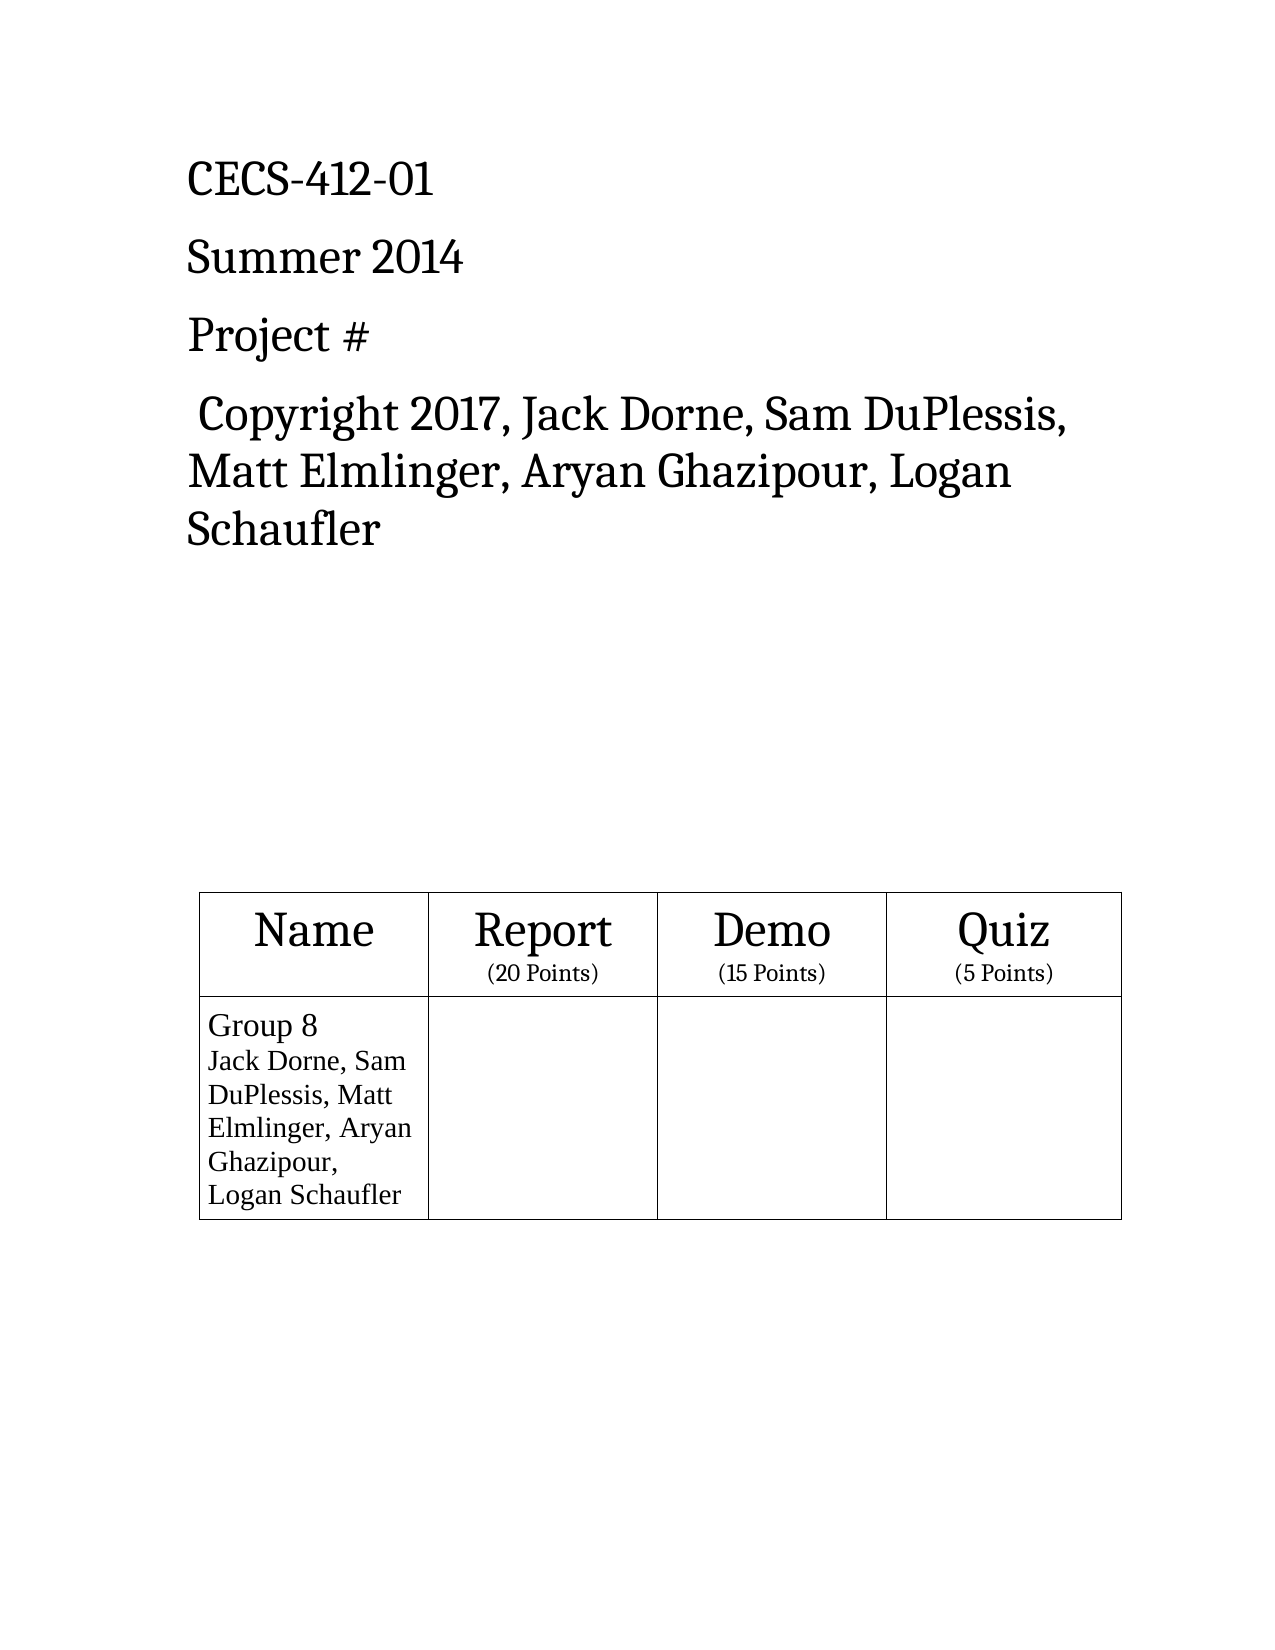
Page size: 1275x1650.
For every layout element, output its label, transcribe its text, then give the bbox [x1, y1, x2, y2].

table_header Name [200, 893, 428, 996]
text Project # [187, 307, 1087, 364]
table_cell Group 8 Jack Dorne, Sam DuPlessis, Matt Elmlinger, Aryan Ghazipour, Logan Schaufler [200, 997, 428, 1219]
table_header Demo (15 Points) [658, 893, 886, 996]
table_header Quiz (5 Points) [887, 893, 1121, 996]
text CECS-412-01 [187, 150, 1087, 207]
table_cell [887, 997, 1121, 1219]
text Summer 2014 [187, 228, 1087, 286]
table_cell [429, 997, 657, 1219]
table_header Report (20 Points) [429, 893, 657, 996]
table_cell [658, 997, 886, 1219]
text Copyright 2017, Jack Dorne, Sam DuPlessis, Matt Elmlinger, Aryan Ghazipour, Logan Schaufler [187, 385, 1087, 557]
